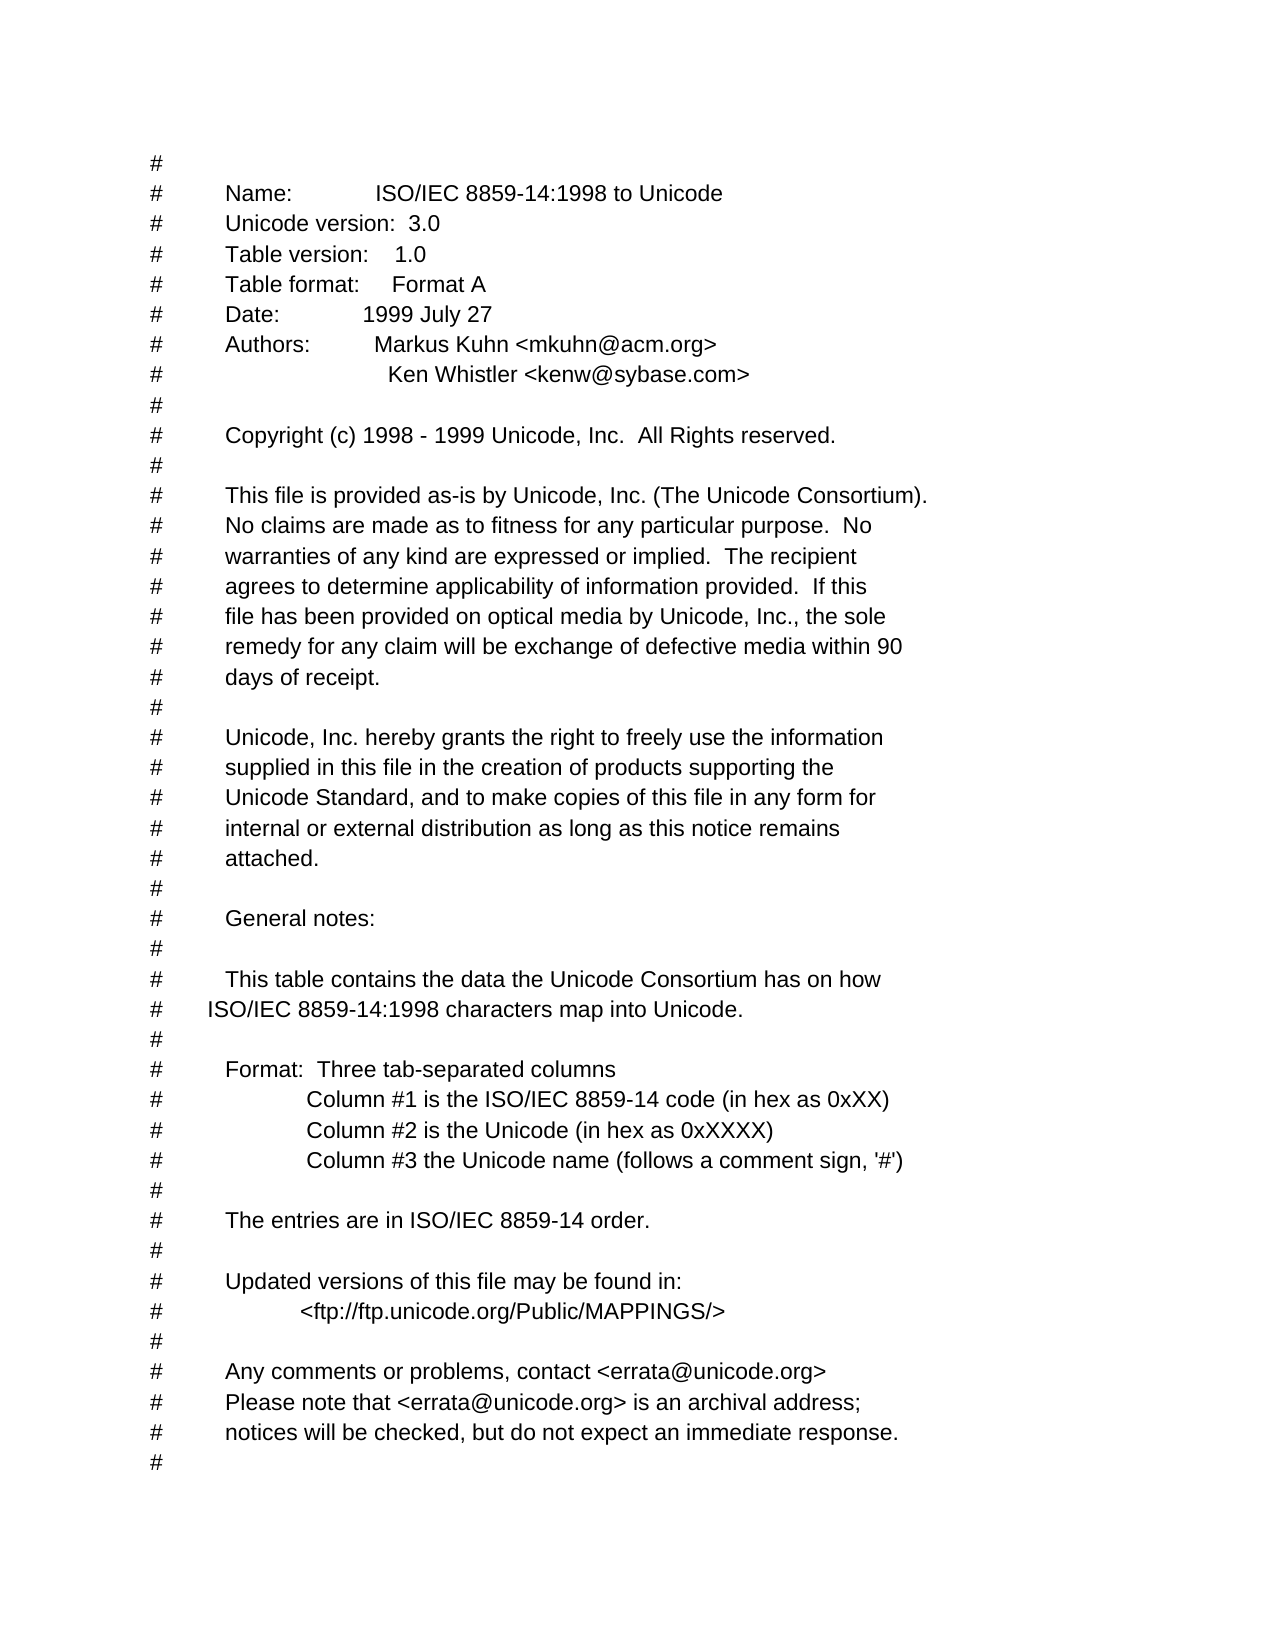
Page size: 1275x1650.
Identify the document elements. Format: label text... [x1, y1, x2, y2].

text # This file is provided as-is by Unicode, Inc. (The Unicode Consortium). [150, 482, 1125, 509]
text # [150, 1449, 1125, 1475]
text # file has been provided on optical media by Unicode, Inc., the sole [150, 603, 1125, 629]
text # notices will be checked, but do not expect an immediate response. [150, 1419, 1125, 1445]
text # Table format: Format A [150, 271, 1125, 297]
text # Date: 1999 July 27 [150, 301, 1125, 327]
text # Unicode, Inc. hereby grants the right to freely use the information [150, 724, 1125, 750]
text # Column #1 is the ISO/IEC 8859-14 code (in hex as 0xXX) [150, 1086, 1125, 1113]
text # ISO/IEC 8859-14:1998 characters map into Unicode. [150, 996, 1125, 1022]
text # Ken Whistler <kenw@sybase.com> [150, 361, 1125, 388]
text # [150, 935, 1125, 962]
text # [150, 1177, 1125, 1203]
text # Updated versions of this file may be found in: [150, 1268, 1125, 1294]
text # warranties of any kind are expressed or implied. The recipient [150, 543, 1125, 569]
text # General notes: [150, 905, 1125, 932]
text # Copyright (c) 1998 - 1999 Unicode, Inc. All Rights reserved. [150, 422, 1125, 448]
text # [150, 392, 1125, 418]
text # Any comments or problems, contact <errata@unicode.org> [150, 1358, 1125, 1385]
text # Unicode version: 3.0 [150, 210, 1125, 237]
text # supplied in this file in the creation of products supporting the [150, 754, 1125, 781]
text # Table version: 1.0 [150, 241, 1125, 267]
text # Column #3 the Unicode name (follows a comment sign, '#') [150, 1147, 1125, 1173]
text # Please note that <errata@unicode.org> is an archival address; [150, 1388, 1125, 1415]
text # Unicode Standard, and to make copies of this file in any form for [150, 784, 1125, 811]
text # days of receipt. [150, 663, 1125, 690]
text # Column #2 is the Unicode (in hex as 0xXXXX) [150, 1117, 1125, 1143]
text # remedy for any claim will be exchange of defective media within 90 [150, 633, 1125, 660]
text # No claims are made as to fitness for any particular purpose. No [150, 512, 1125, 539]
text # agrees to determine applicability of information provided. If this [150, 573, 1125, 599]
text # Name: ISO/IEC 8859-14:1998 to Unicode [150, 180, 1125, 207]
text # <ftp://ftp.unicode.org/Public/MAPPINGS/> [150, 1298, 1125, 1324]
text # [150, 694, 1125, 720]
text # [150, 875, 1125, 901]
text # internal or external distribution as long as this notice remains [150, 814, 1125, 841]
text # attached. [150, 845, 1125, 871]
text # The entries are in ISO/IEC 8859-14 order. [150, 1207, 1125, 1234]
text # This table contains the data the Unicode Consortium has on how [150, 966, 1125, 992]
text # [150, 1026, 1125, 1052]
text # [150, 1328, 1125, 1354]
text # [150, 150, 1125, 176]
text # Authors: Markus Kuhn <mkuhn@acm.org> [150, 331, 1125, 358]
text # Format: Three tab-separated columns [150, 1056, 1125, 1083]
text # [150, 452, 1125, 478]
text # [150, 1237, 1125, 1264]
